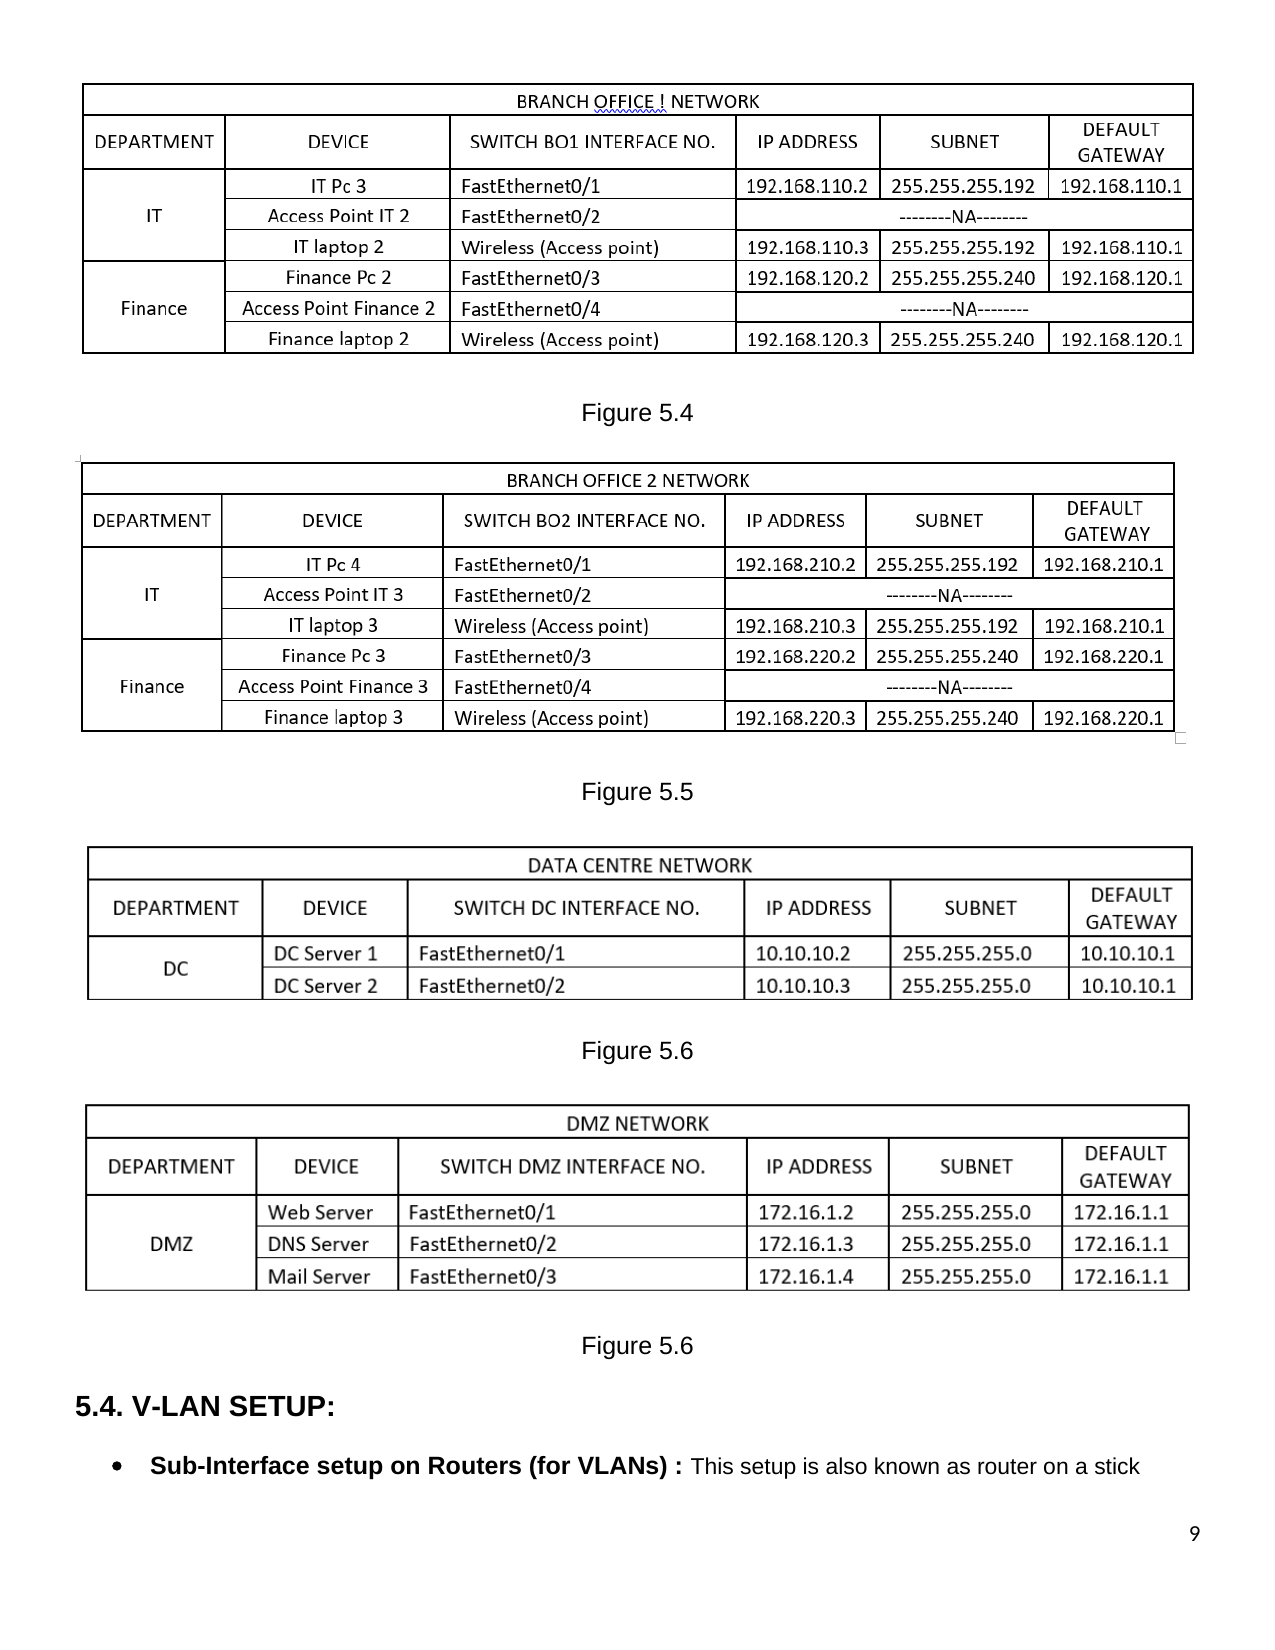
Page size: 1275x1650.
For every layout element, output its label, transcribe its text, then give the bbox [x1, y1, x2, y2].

picture [75, 834, 1200, 1007]
picture [75, 75, 1200, 369]
text Figure 5.6 [75, 1331, 1200, 1359]
picture [75, 1093, 1200, 1302]
text Figure 5.5 [75, 777, 1200, 805]
text Figure 5.4 [75, 398, 1200, 427]
list Sub-Interface setup on Routers (for VLANs) : This setup is also known as router on a stick [112, 1451, 1200, 1480]
text 5.4. V-LAN SETUP: [75, 1388, 1200, 1422]
text Figure 5.6 [75, 1036, 1200, 1065]
picture [75, 455, 1187, 748]
